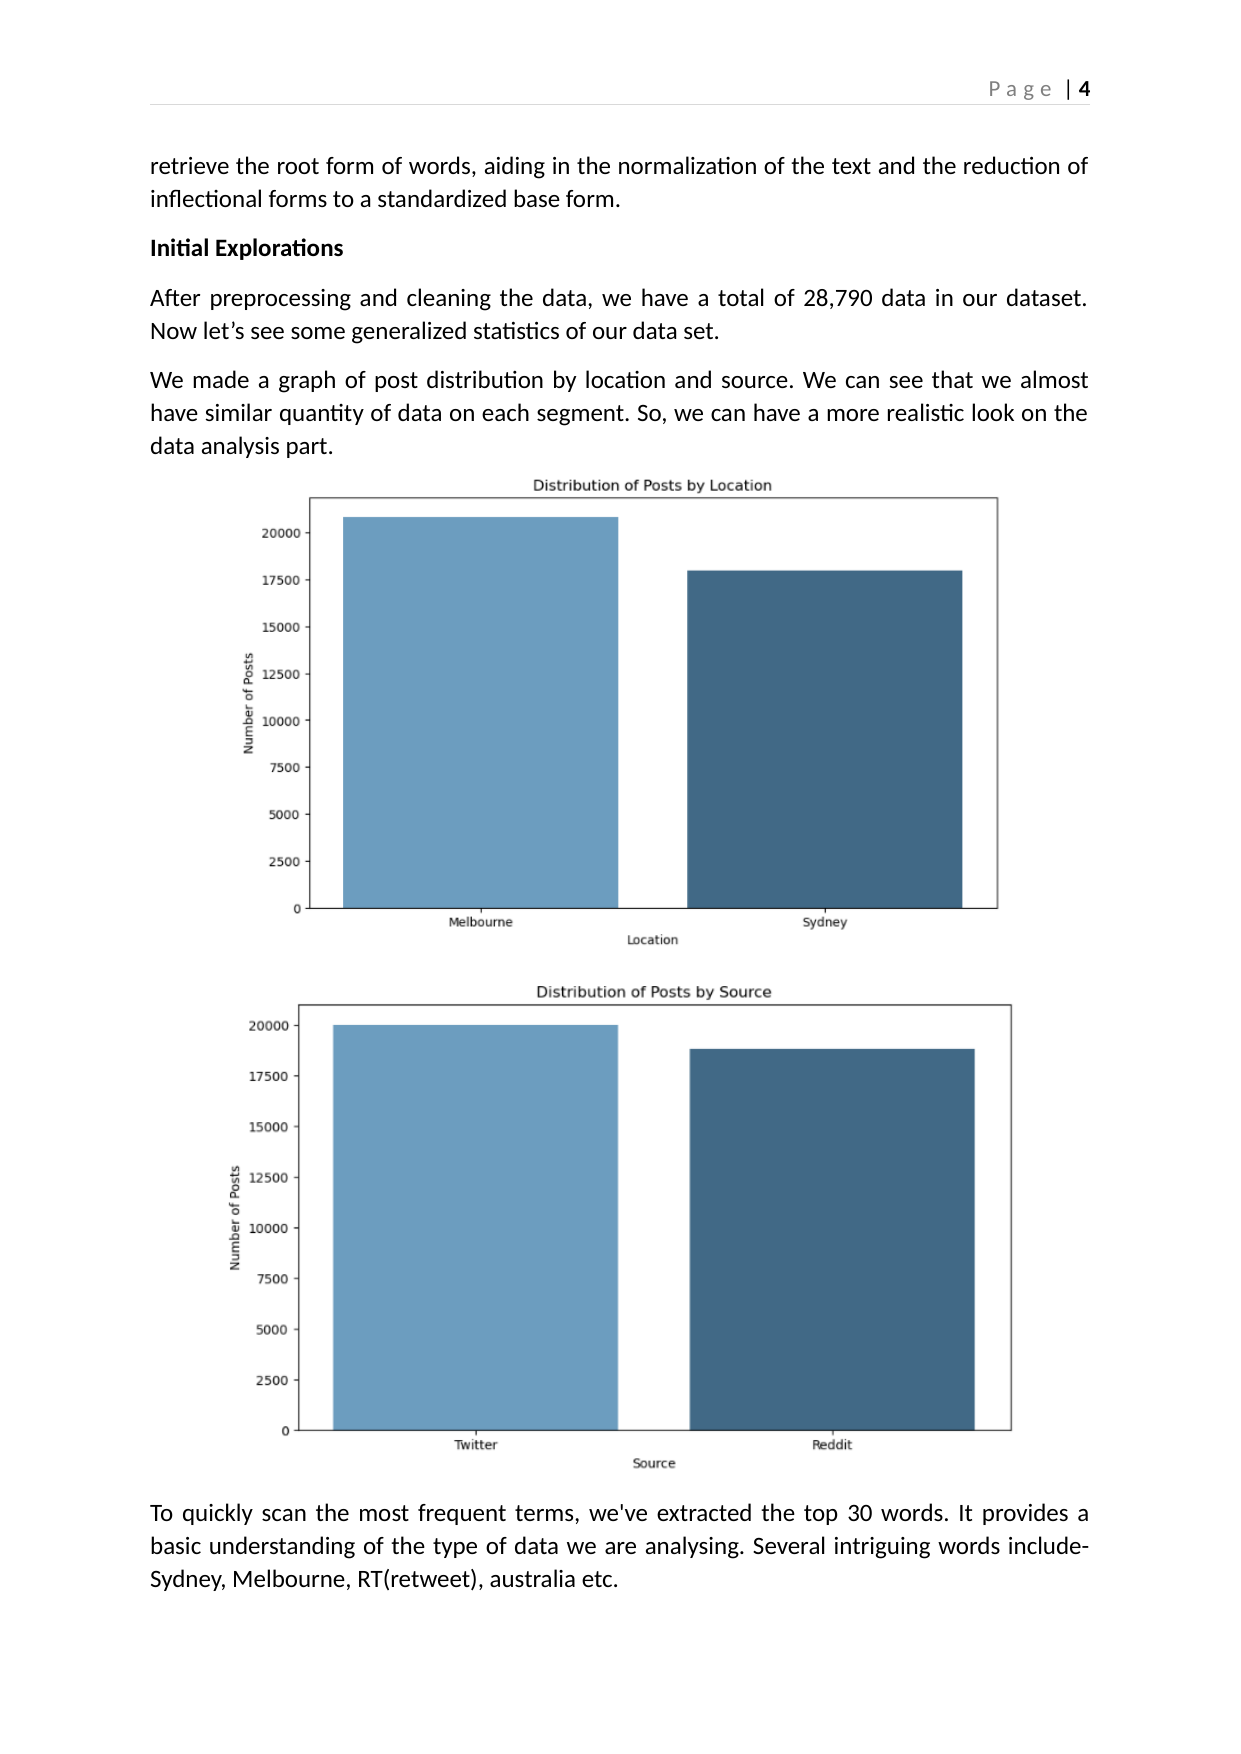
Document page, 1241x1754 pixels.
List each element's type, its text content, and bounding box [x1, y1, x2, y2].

picture [221, 978, 1019, 1479]
picture [235, 471, 1005, 955]
text Initial Explorations [150, 232, 1090, 263]
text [150, 150, 1090, 213]
text After preprocessing and cleaning the data, we have a total of 28,790 data in our dataset. Now let’s see some generalized statistics of our data set. [150, 282, 1090, 346]
text We made a graph of post distribution by location and source. We can see that we almost have similar quantity of data on each segment. So, we can have a more realistic look on the data analysis part. [150, 364, 1090, 461]
